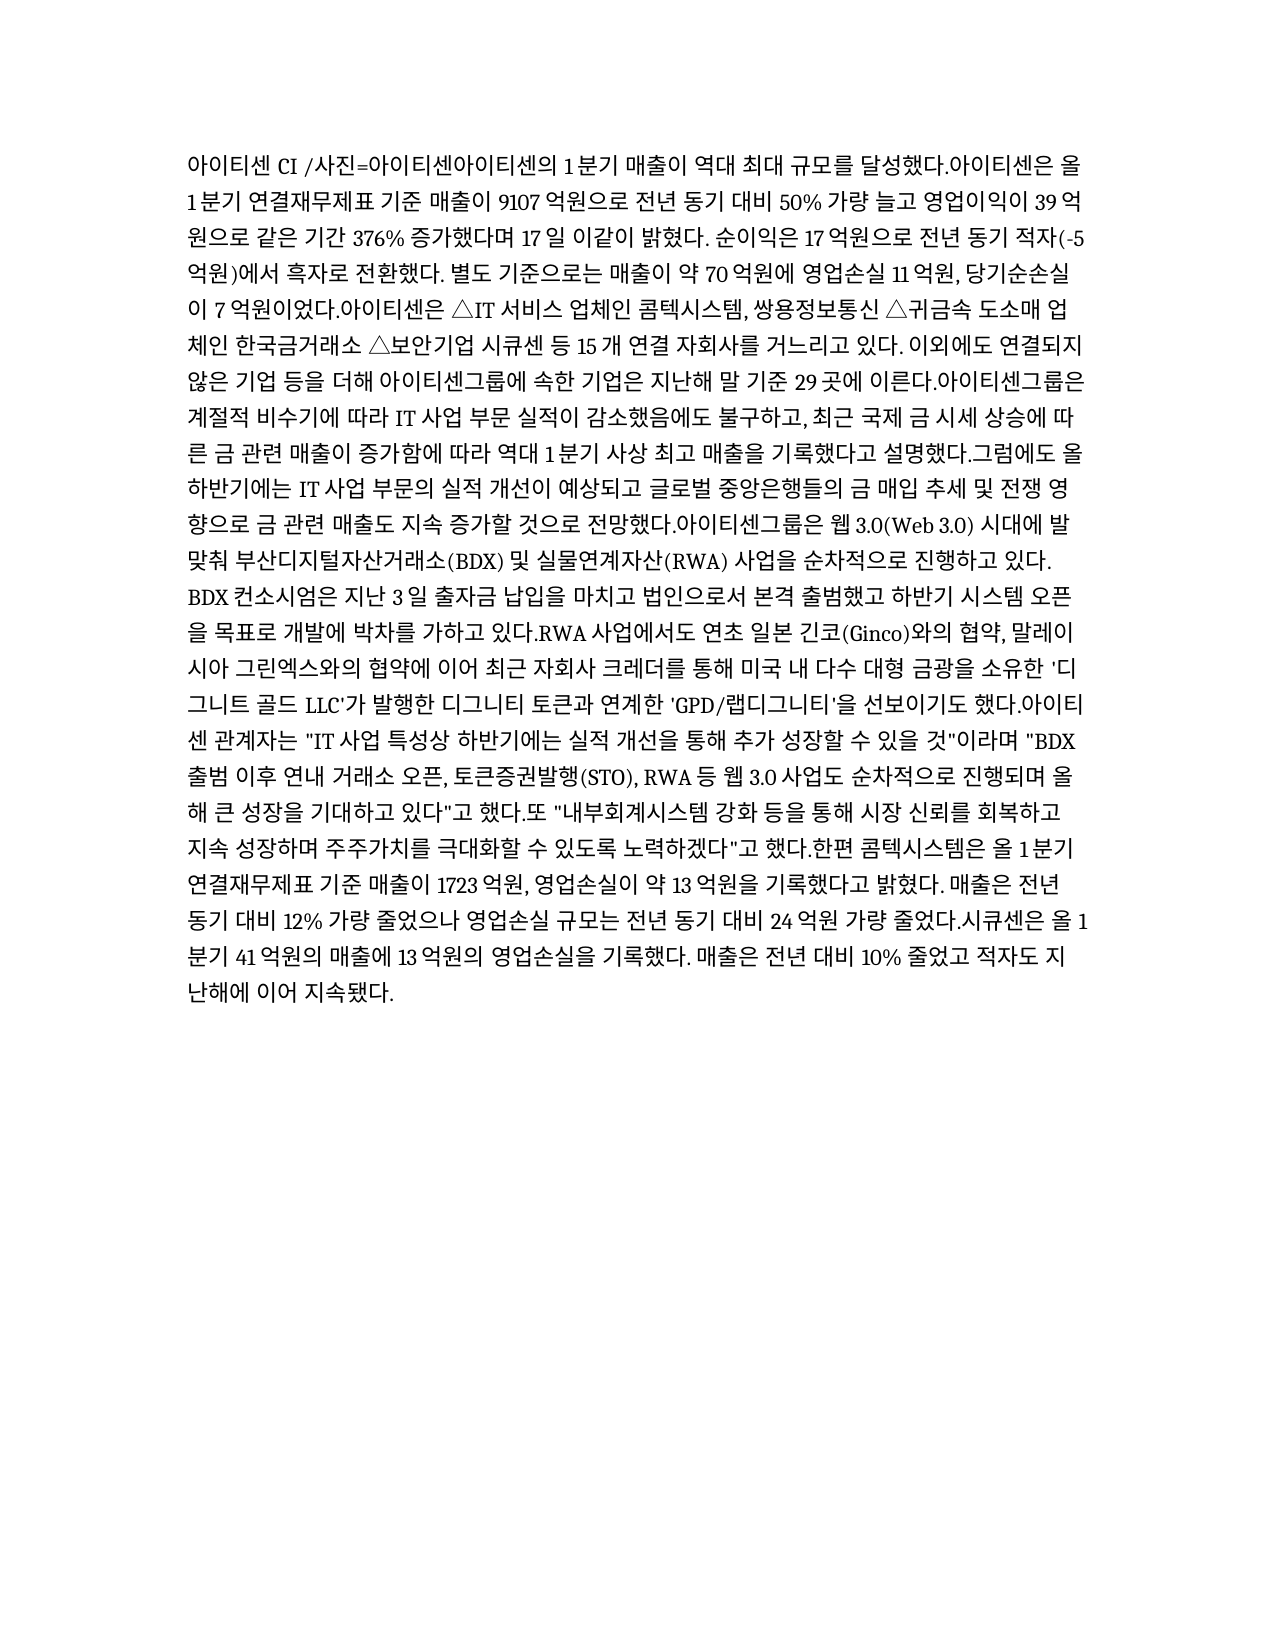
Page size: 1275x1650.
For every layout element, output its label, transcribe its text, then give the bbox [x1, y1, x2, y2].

text 아이티센 CI /사진=아이티센아이티센의 1분기 매출이 역대 최대 규모를 달성했다.아이티센은 올 1분기 연결재무제표 기준 매출이 9107억원으로 전년 동기 대비 50% 가량 늘고 영업이익이 39억원으로 같은 기간 376% 증가했다며 17일 이같이 밝혔다. 순이익은 17억원으로 전년 동기 적자(-5억원)에서 흑자로 전환했다. 별도 기준으로는 매출이 약 70억원에 영업손실 11억원, 당기순손실이 7억원이었다.아이티센은 △IT 서비스 업체인 콤텍시스템, 쌍용정보통신 △귀금속 도소매 업체인 한국금거래소 △보안기업 시큐센 등 15개 연결 자회사를 거느리고 있다. 이외에도 연결되지 않은 기업 등을 더해 아이티센그룹에 속한 기업은 지난해 말 기준 29곳에 이른다.아이티센그룹은 계절적 비수기에 따라 IT 사업 부문 실적이 감소했음에도 불구하고, 최근 국제 금 시세 상승에 따른 금 관련 매출이 증가함에 따라 역대 1분기 사상 최고 매출을 기록했다고 설명했다.그럼에도 올 하반기에는 IT사업 부문의 실적 개선이 예상되고 글로벌 중앙은행들의 금 매입 추세 및 전쟁 영향으로 금 관련 매출도 지속 증가할 것으로 전망했다.아이티센그룹은 웹3.0(Web 3.0) 시대에 발맞춰 부산디지털자산거래소(BDX) 및 실물연계자산(RWA) 사업을 순차적으로 진행하고 있다. BDX컨소시엄은 지난 3일 출자금 납입을 마치고 법인으로서 본격 출범했고 하반기 시스템 오픈을 목표로 개발에 박차를 가하고 있다.RWA 사업에서도 연초 일본 긴코(Ginco)와의 협약, 말레이시아 그린엑스와의 협약에 이어 최근 자회사 크레더를 통해 미국 내 다수 대형 금광을 소유한 '디그니트 골드 LLC'가 발행한 디그니티 토큰과 연계한 'GPD/랩디그니티'을 선보이기도 했다.아이티센 관계자는 "IT 사업 특성상 하반기에는 실적 개선을 통해 추가 성장할 수 있을 것"이라며 "BDX 출범 이후 연내 거래소 오픈, 토큰증권발행(STO), RWA 등 웹3.0 사업도 순차적으로 진행되며 올해 큰 성장을 기대하고 있다"고 했다.또 "내부회계시스템 강화 등을 통해 시장 신뢰를 회복하고 지속 성장하며 주주가치를 극대화할 수 있도록 노력하겠다"고 했다.한편 콤텍시스템은 올 1분기 연결재무제표 기준 매출이 1723억원, 영업손실이 약 13억원을 기록했다고 밝혔다. 매출은 전년 동기 대비 12% 가량 줄었으나 영업손실 규모는 전년 동기 대비 24억원 가량 줄었다.시큐센은 올 1분기 41억원의 매출에 13억원의 영업손실을 기록했다. 매출은 전년 대비 10% 줄었고 적자도 지난해에 이어 지속됐다. [187, 150, 1087, 1008]
